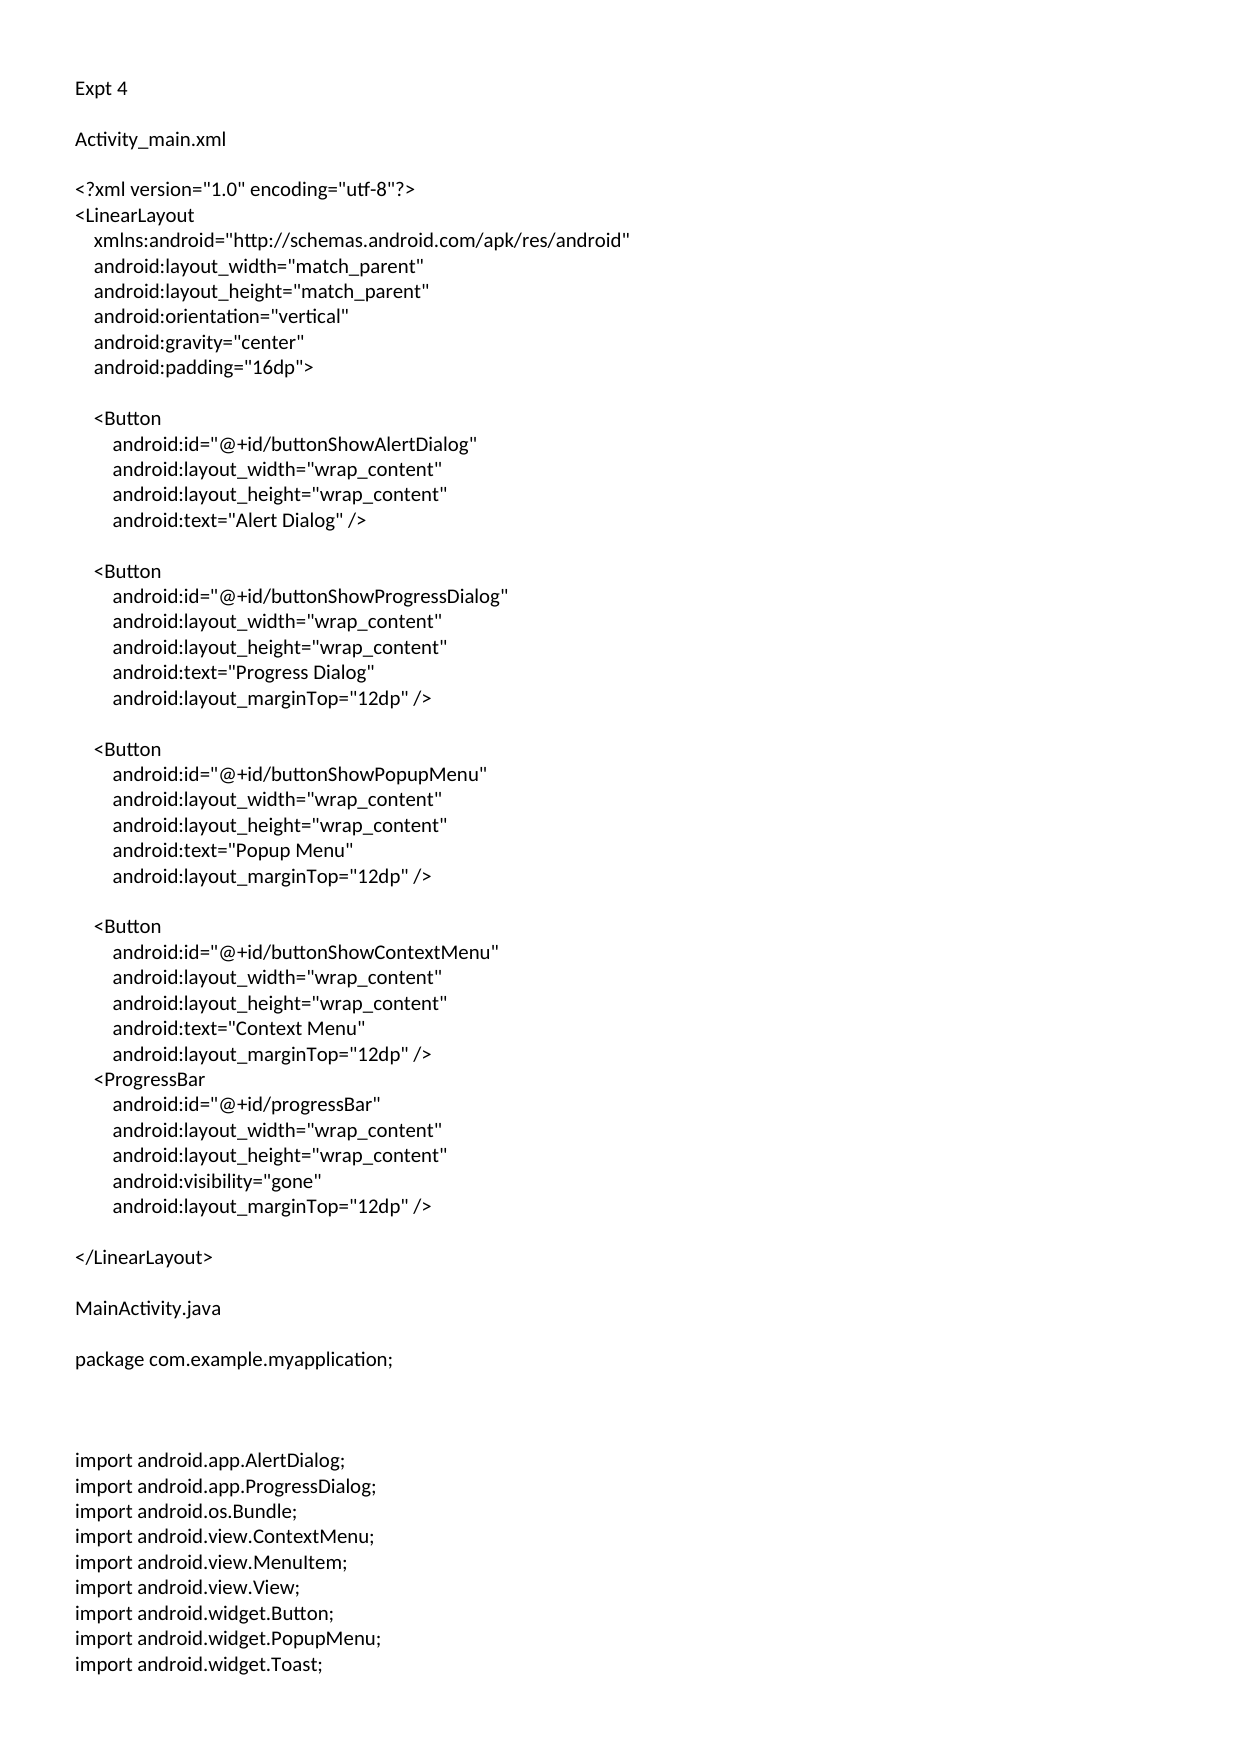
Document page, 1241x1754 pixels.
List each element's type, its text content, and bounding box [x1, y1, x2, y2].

text package com.example.myapplication; [75, 1346, 1165, 1371]
text import android.view.View; [75, 1574, 1165, 1600]
text android:layout_height="match_parent" [75, 278, 1165, 304]
text android:layout_height="wrap_content" [75, 812, 1165, 837]
text android:text="Alert Dialog" /> [75, 507, 1165, 532]
text android:layout_width="match_parent" [75, 253, 1165, 278]
text import android.app.AlertDialog; [75, 1447, 1165, 1473]
text android:layout_width="wrap_content" [75, 456, 1165, 482]
text import android.view.MenuItem; [75, 1549, 1165, 1574]
text MainActivity.java [75, 1295, 1165, 1320]
text <Button [75, 914, 1165, 939]
text android:layout_width="wrap_content" [75, 1117, 1165, 1142]
text android:layout_width="wrap_content" [75, 964, 1165, 990]
text android:visibility="gone" [75, 1168, 1165, 1193]
text android:orientation="vertical" [75, 304, 1165, 329]
text android:layout_marginTop="12dp" /> [75, 685, 1165, 710]
text android:text="Progress Dialog" [75, 659, 1165, 685]
text android:id="@+id/buttonShowPopupMenu" [75, 761, 1165, 787]
text xmlns:android="http://schemas.android.com/apk/res/android" [75, 227, 1165, 253]
text android:layout_width="wrap_content" [75, 609, 1165, 634]
text android:layout_marginTop="12dp" /> [75, 1193, 1165, 1219]
text android:id="@+id/buttonShowProgressDialog" [75, 583, 1165, 609]
text <Button [75, 736, 1165, 761]
text android:id="@+id/buttonShowAlertDialog" [75, 431, 1165, 456]
text android:layout_height="wrap_content" [75, 634, 1165, 659]
text android:layout_height="wrap_content" [75, 482, 1165, 507]
text import android.app.ProgressDialog; [75, 1473, 1165, 1498]
text android:gravity="center" [75, 329, 1165, 354]
text import android.widget.PopupMenu; [75, 1625, 1165, 1651]
text <ProgressBar [75, 1066, 1165, 1092]
text android:id="@+id/buttonShowContextMenu" [75, 939, 1165, 964]
text android:text="Context Menu" [75, 1015, 1165, 1041]
text </LinearLayout> [75, 1244, 1165, 1269]
text android:layout_marginTop="12dp" /> [75, 1041, 1165, 1066]
text <?xml version="1.0" encoding="utf-8"?> [75, 177, 1165, 202]
text android:padding="16dp"> [75, 354, 1165, 380]
text import android.widget.Toast; [75, 1651, 1165, 1676]
text import android.widget.Button; [75, 1600, 1165, 1625]
text Expt 4 [75, 75, 1165, 100]
text android:id="@+id/progressBar" [75, 1092, 1165, 1117]
text <Button [75, 558, 1165, 583]
text android:layout_marginTop="12dp" /> [75, 863, 1165, 888]
text android:layout_width="wrap_content" [75, 787, 1165, 812]
text <LinearLayout [75, 202, 1165, 227]
text android:layout_height="wrap_content" [75, 990, 1165, 1015]
text import android.os.Bundle; [75, 1498, 1165, 1524]
text <Button [75, 405, 1165, 431]
text import android.view.ContextMenu; [75, 1524, 1165, 1549]
text android:text="Popup Menu" [75, 837, 1165, 863]
text android:layout_height="wrap_content" [75, 1142, 1165, 1168]
text Activity_main.xml [75, 126, 1165, 151]
